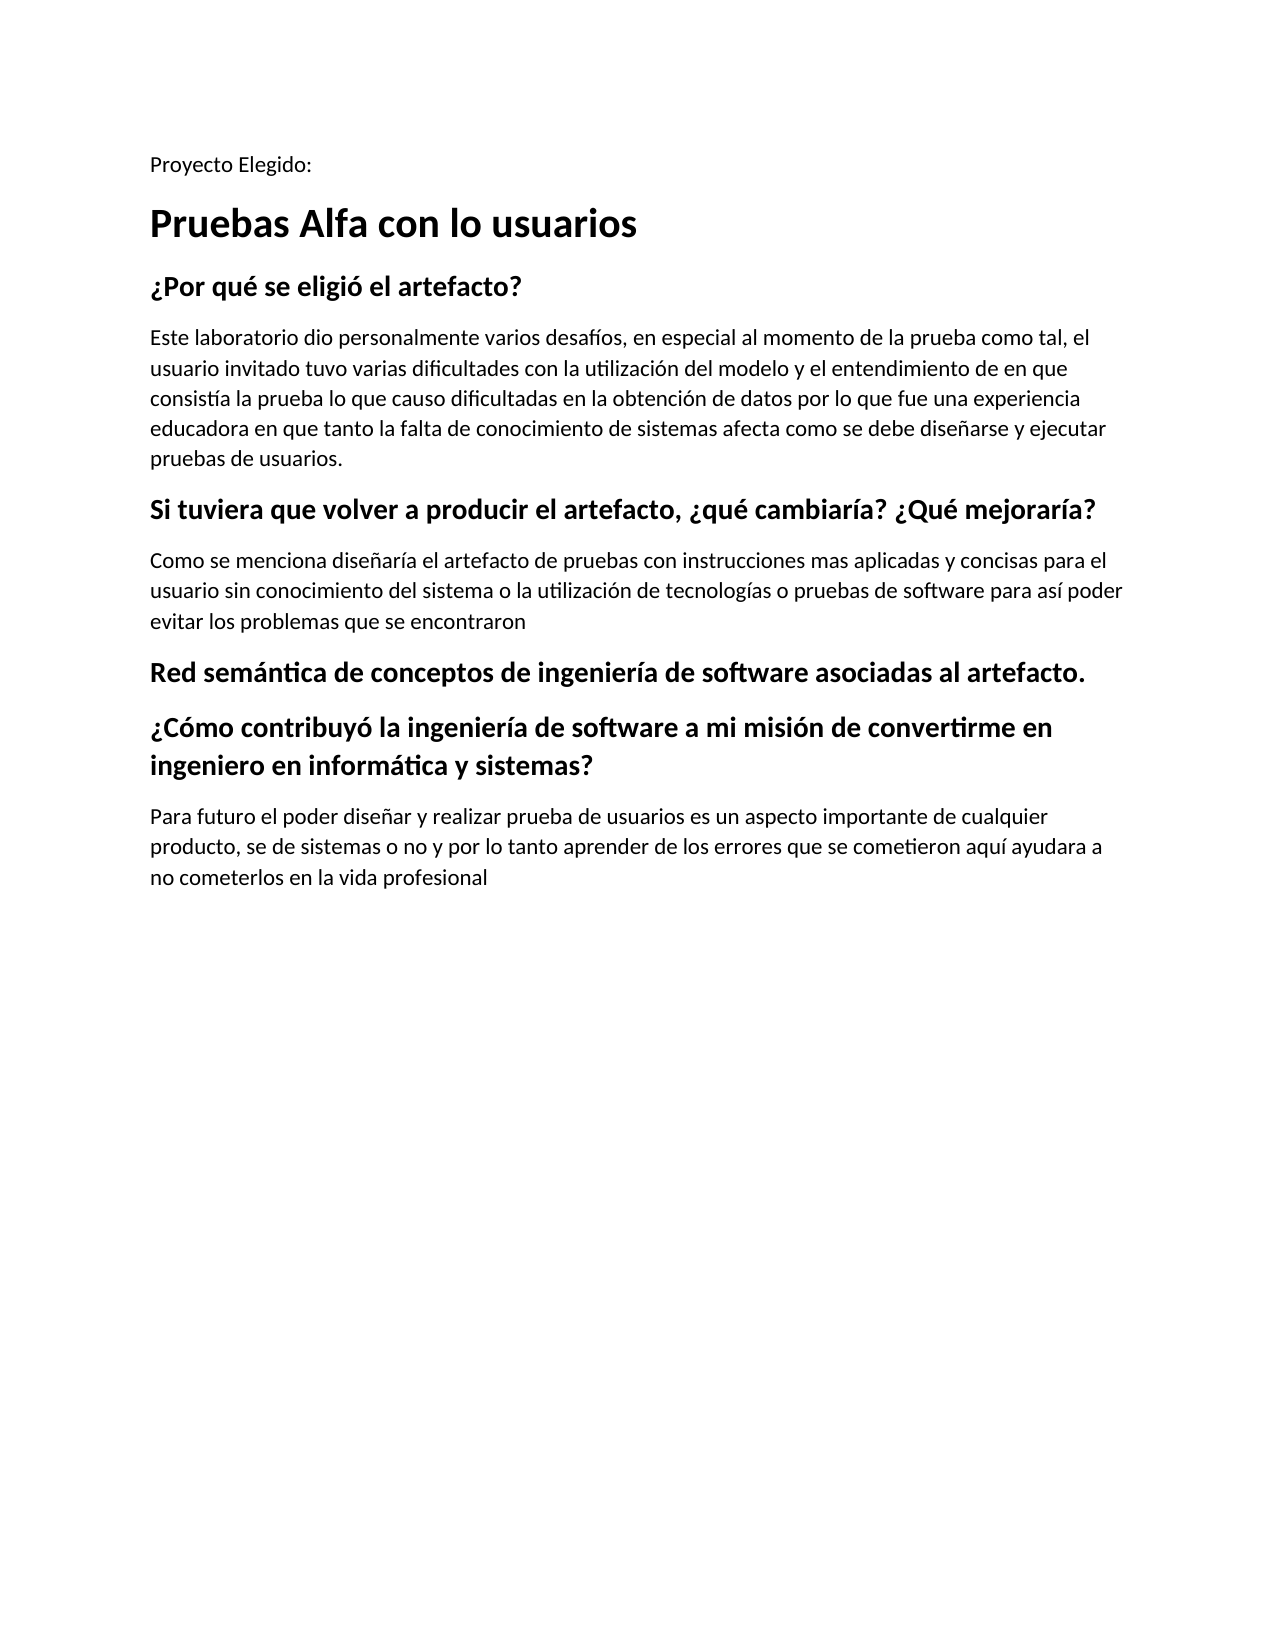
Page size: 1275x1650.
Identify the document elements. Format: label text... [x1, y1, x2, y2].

text Proyecto Elegido: [150, 150, 1125, 178]
text Red semántica de conceptos de ingeniería de software asociadas al artefacto. [150, 654, 1125, 689]
text ¿Por qué se eligió el artefacto? [150, 268, 1125, 304]
text Este laboratorio dio personalmente varios desafíos, en especial al momento de la prueba como tal, el usuario invitado tuvo varias dificultades con la utilización del modelo y el entendimiento de en que consistía la prueba lo que causo dificultadas en la obtención de datos por lo que fue una experiencia educadora en que tanto la falta de conocimiento de sistemas afecta como se debe diseñarse y ejecutar pruebas de usuarios. [150, 323, 1125, 472]
text Como se menciona diseñaría el artefacto de pruebas con instrucciones mas aplicadas y concisas para el usuario sin conocimiento del sistema o la utilización de tecnologías o pruebas de software para así poder evitar los problemas que se encontraron [150, 546, 1125, 635]
text ¿Cómo contribuyó la ingeniería de software a mi misión de convertirme en ingeniero en informática y sistemas? [150, 709, 1125, 783]
text Para futuro el poder diseñar y realizar prueba de usuarios es un aspecto importante de cualquier producto, se de sistemas o no y por lo tanto aprender de los errores que se cometieron aquí ayudara a no cometerlos en la vida profesional [150, 802, 1125, 891]
text Si tuviera que volver a producir el artefacto, ¿qué cambiaría? ¿Qué mejoraría? [150, 491, 1125, 527]
text Pruebas Alfa con lo usuarios [150, 197, 1125, 248]
